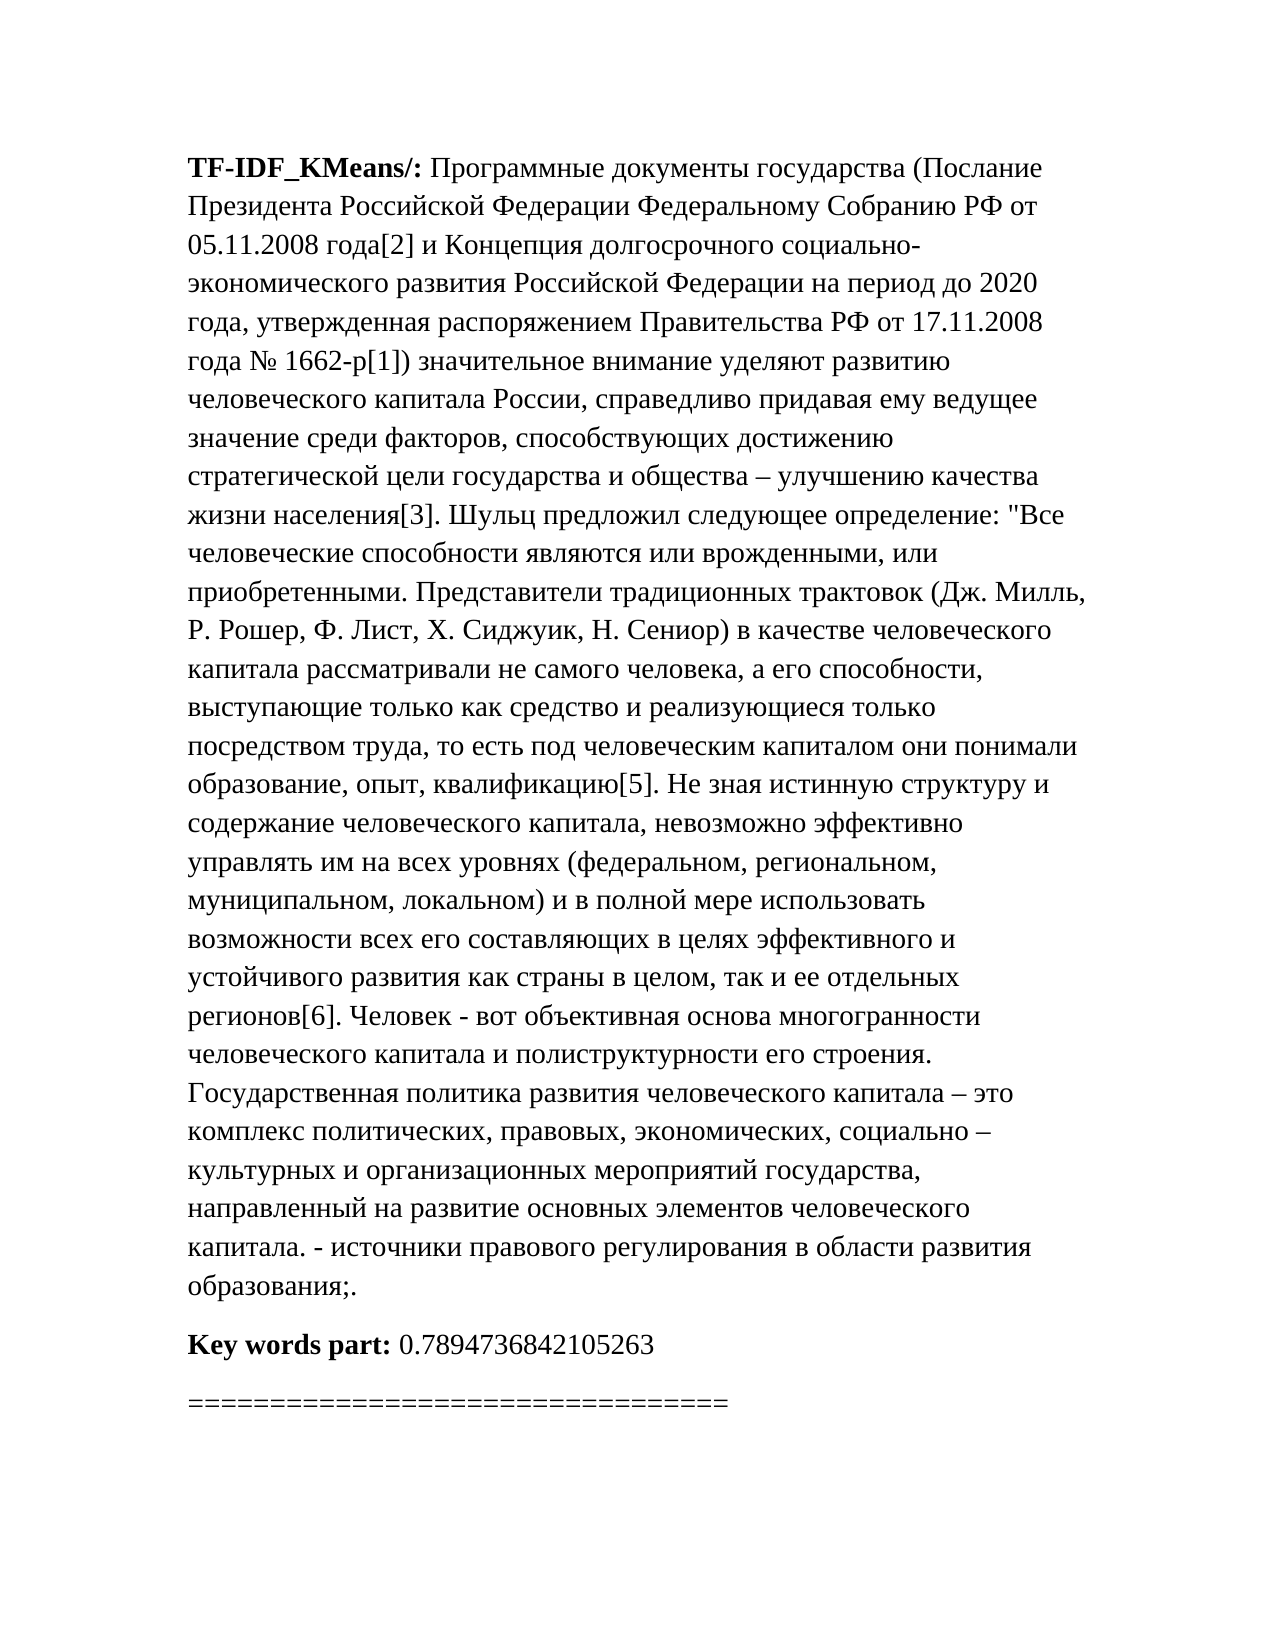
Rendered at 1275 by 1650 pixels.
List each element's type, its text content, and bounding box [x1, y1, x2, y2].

text ================================= [187, 1386, 1087, 1420]
text Key words part: 0.7894736842105263 [187, 1327, 1087, 1361]
text TF-IDF_KMeans/: Программные документы государства (Послание Президента Российской Федерации Федеральному Собранию РФ от 05.11.2008 года[2] и Концепция долгосрочного социально-экономического развития Российской Федерации на период до 2020 года, утвержденная распоряжением Правительства РФ от 17.11.2008 года № 1662-р[1]) значительное внимание уделяют развитию человеческого капитала России, справедливо придавая ему ведущее значение среди факторов, способствующих достижению стратегической цели государства и общества – улучшению качества жизни населения[3]. Шульц предложил следующее определение: "Все человеческие способности являются или врожденными, или приобретенными. Представители традиционных трактовок (Дж. Милль, Р. Рошер, Ф. Лист, Х. Сиджуик, Н. Сениор) в качестве человеческого капитала рассматривали не самого человека, а его способности, выступающие только как средство и реализующиеся только посредством труда, то есть под человеческим капиталом они понимали образование, опыт, квалификацию[5]. Не зная истинную структуру и содержание человеческого капитала, невозможно эффективно управлять им на всех уровнях (федеральном, региональном, муниципальном, локальном) и в полной мере использовать возможности всех его составляющих в целях эффективного и устойчивого развития как страны в целом, так и ее отдельных регионов[6]. Человек - вот объективная основа многогранности человеческого капитала и полиструктурности его строения. Государственная политика развития человеческого капитала – это комплекс политических, правовых, экономических, социально – культурных и организационных мероприятий государства, направленный на развитие основных элементов человеческого капитала. - источники правового регулирования в области развития образования;. [187, 150, 1087, 1301]
